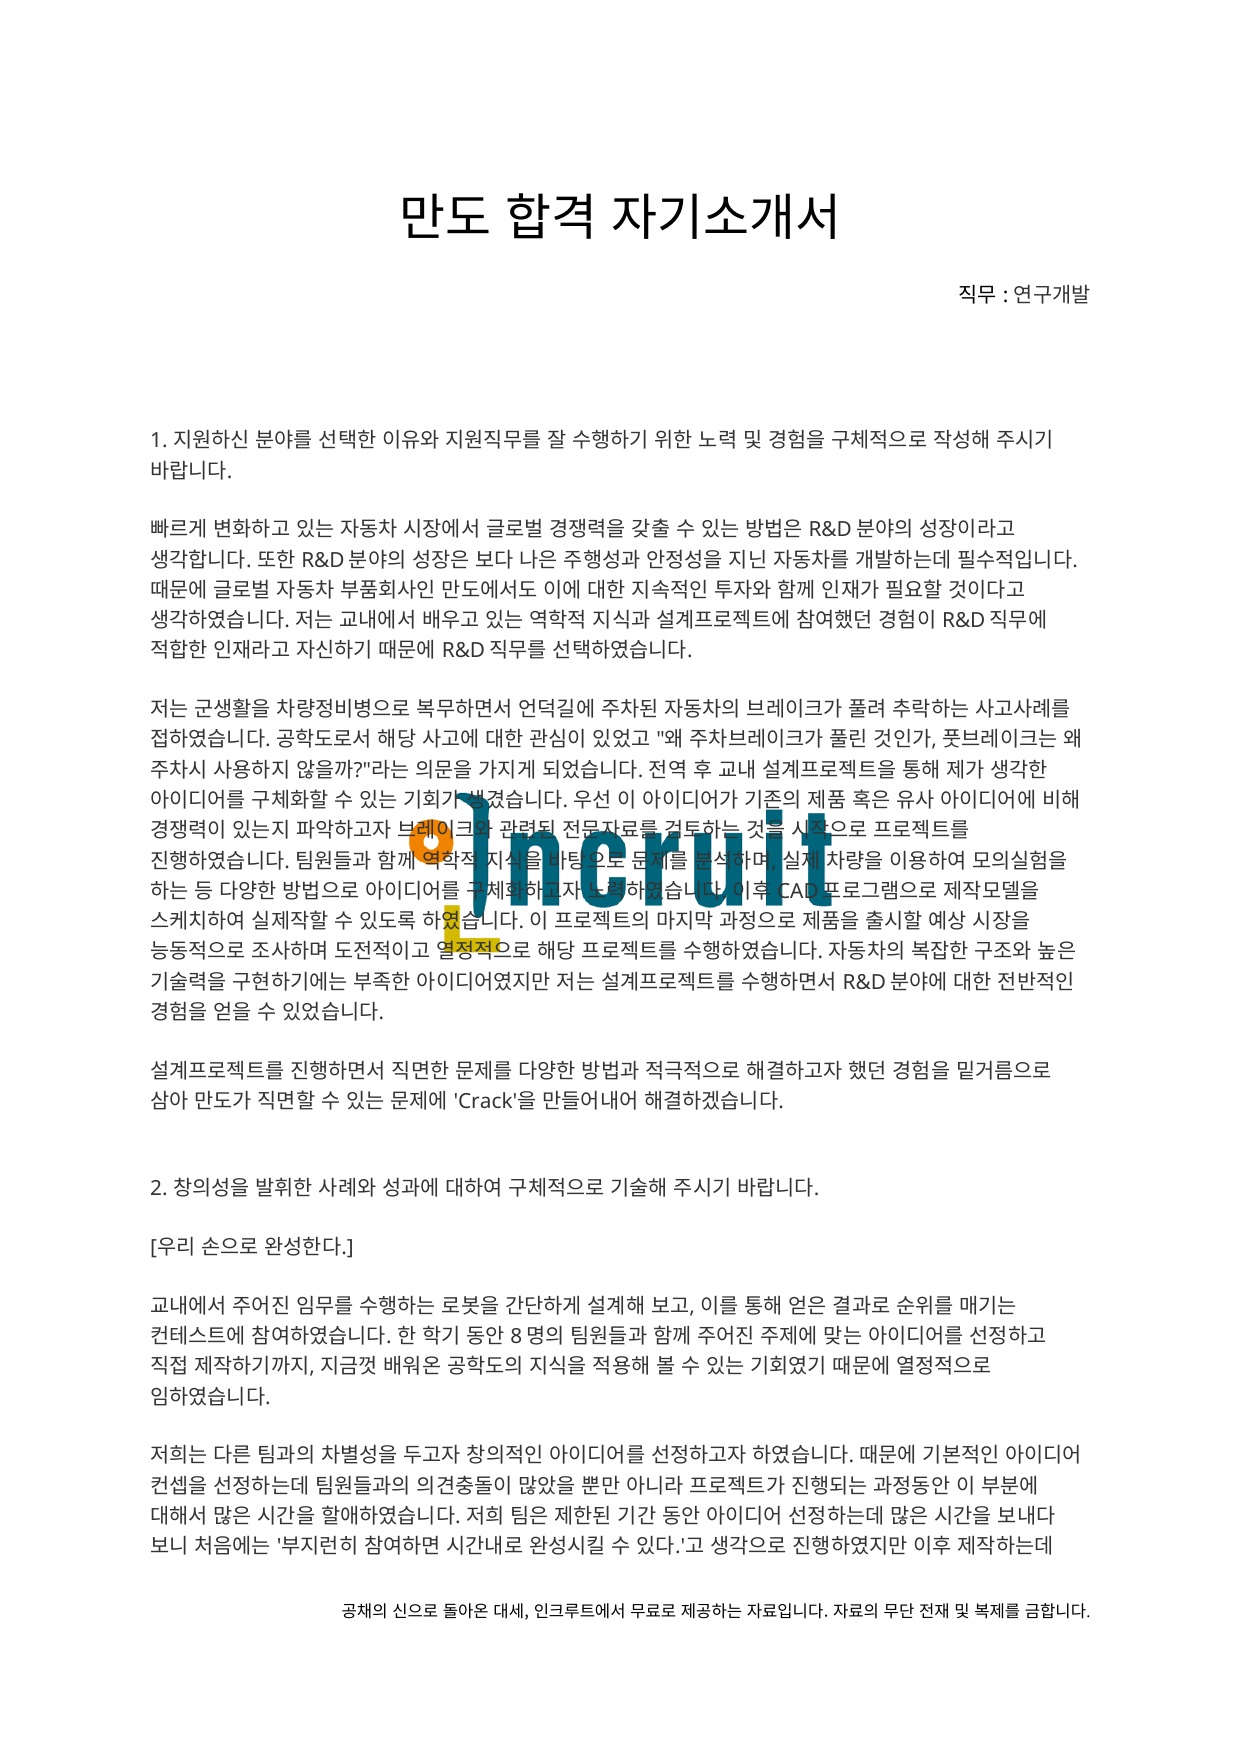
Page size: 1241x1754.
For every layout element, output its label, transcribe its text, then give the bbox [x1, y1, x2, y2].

text 만도 합격 자기소개서 [150, 177, 1090, 249]
text 저는 군생활을 차량정비병으로 복무하면서 언덕길에 주차된 자동차의 브레이크가 풀려 추락하는 사고사례를 접하였습니다. 공학도로서 해당 사고에 대한 관심이 있었고 "왜 주차브레이크가 풀린 것인가, 풋브레이크는 왜 주차시 사용하지 않을까?"라는 의문을 가지게 되었습니다. 전역 후 교내 설계프로젝트을 통해 제가 생각한 아이디어를 구체화할 수 있는 기회가 생겼습니다. 우선 이 아이디어가 기존의 제품 혹은 유사 아이디어에 비해 경쟁력이 있는지 파악하고자 브레이크와 관련된 전문자료를 검토하는 것을 시작으로 프로젝트를 진행하였습니다. 팀원들과 함께 역학적 지식을 바탕으로 문제를 분석하며, 실제 차량을 이용하여 모의실험을 하는 등 다양한 방법으로 아이디어를 구체화하고자 노력하였습니다. 이후 CAD프로그램으로 제작모델을 스케치하여 실제작할 수 있도록 하였습니다. 이 프로젝트의 마지막 과정으로 제품을 출시할 예상 시장을 능동적으로 조사하며 도전적이고 열정적으로 해당 프로젝트를 수행하였습니다. 자동차의 복잡한 구조와 높은 기술력을 구현하기에는 부족한 아이디어였지만 저는 설계프로젝트를 수행하면서 R&D분야에 대한 전반적인 경험을 얻을 수 있었습니다. [150, 692, 1090, 1026]
text 빠르게 변화하고 있는 자동차 시장에서 글로벌 경쟁력을 갖출 수 있는 방법은 R&D분야의 성장이라고 생각합니다. 또한 R&D분야의 성장은 보다 나은 주행성과 안정성을 지닌 자동차를 개발하는데 필수적입니다. 때문에 글로벌 자동차 부품회사인 만도에서도 이에 대한 지속적인 투자와 함께 인재가 필요할 것이다고 생각하였습니다. 저는 교내에서 배우고 있는 역학적 지식과 설계프로젝트에 참여했던 경험이 R&D직무에 적합한 인재라고 자신하기 때문에 R&D직무를 선택하였습니다. [150, 513, 1090, 664]
text 2. 창의성을 발휘한 사례와 성과에 대하여 구체적으로 기술해 주시기 바랍니다. [150, 1172, 1090, 1202]
text 직무 : 연구개발 [150, 279, 1090, 309]
text 교내에서 주어진 임무를 수행하는 로봇을 간단하게 설계해 보고, 이를 통해 얻은 결과로 순위를 매기는 컨테스트에 참여하였습니다. 한 학기 동안 8명의 팀원들과 함께 주어진 주제에 맞는 아이디어를 선정하고 직접 제작하기까지, 지금껏 배워온 공학도의 지식을 적용해 볼 수 있는 기회였기 때문에 열정적으로 임하였습니다. [150, 1289, 1090, 1410]
text 설계프로젝트를 진행하면서 직면한 문제를 다양한 방법과 적극적으로 해결하고자 했던 경험을 밑거름으로 삼아 만도가 직면할 수 있는 문제에 'Crack'을 만들어내어 해결하겠습니다. [150, 1054, 1090, 1115]
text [150, 1439, 1090, 1560]
text [우리 손으로 완성한다.] [150, 1230, 1090, 1261]
text 1. 지원하신 분야를 선택한 이유와 지원직무를 잘 수행하기 위한 노력 및 경험을 구체적으로 작성해 주시기 바랍니다. [150, 423, 1090, 484]
